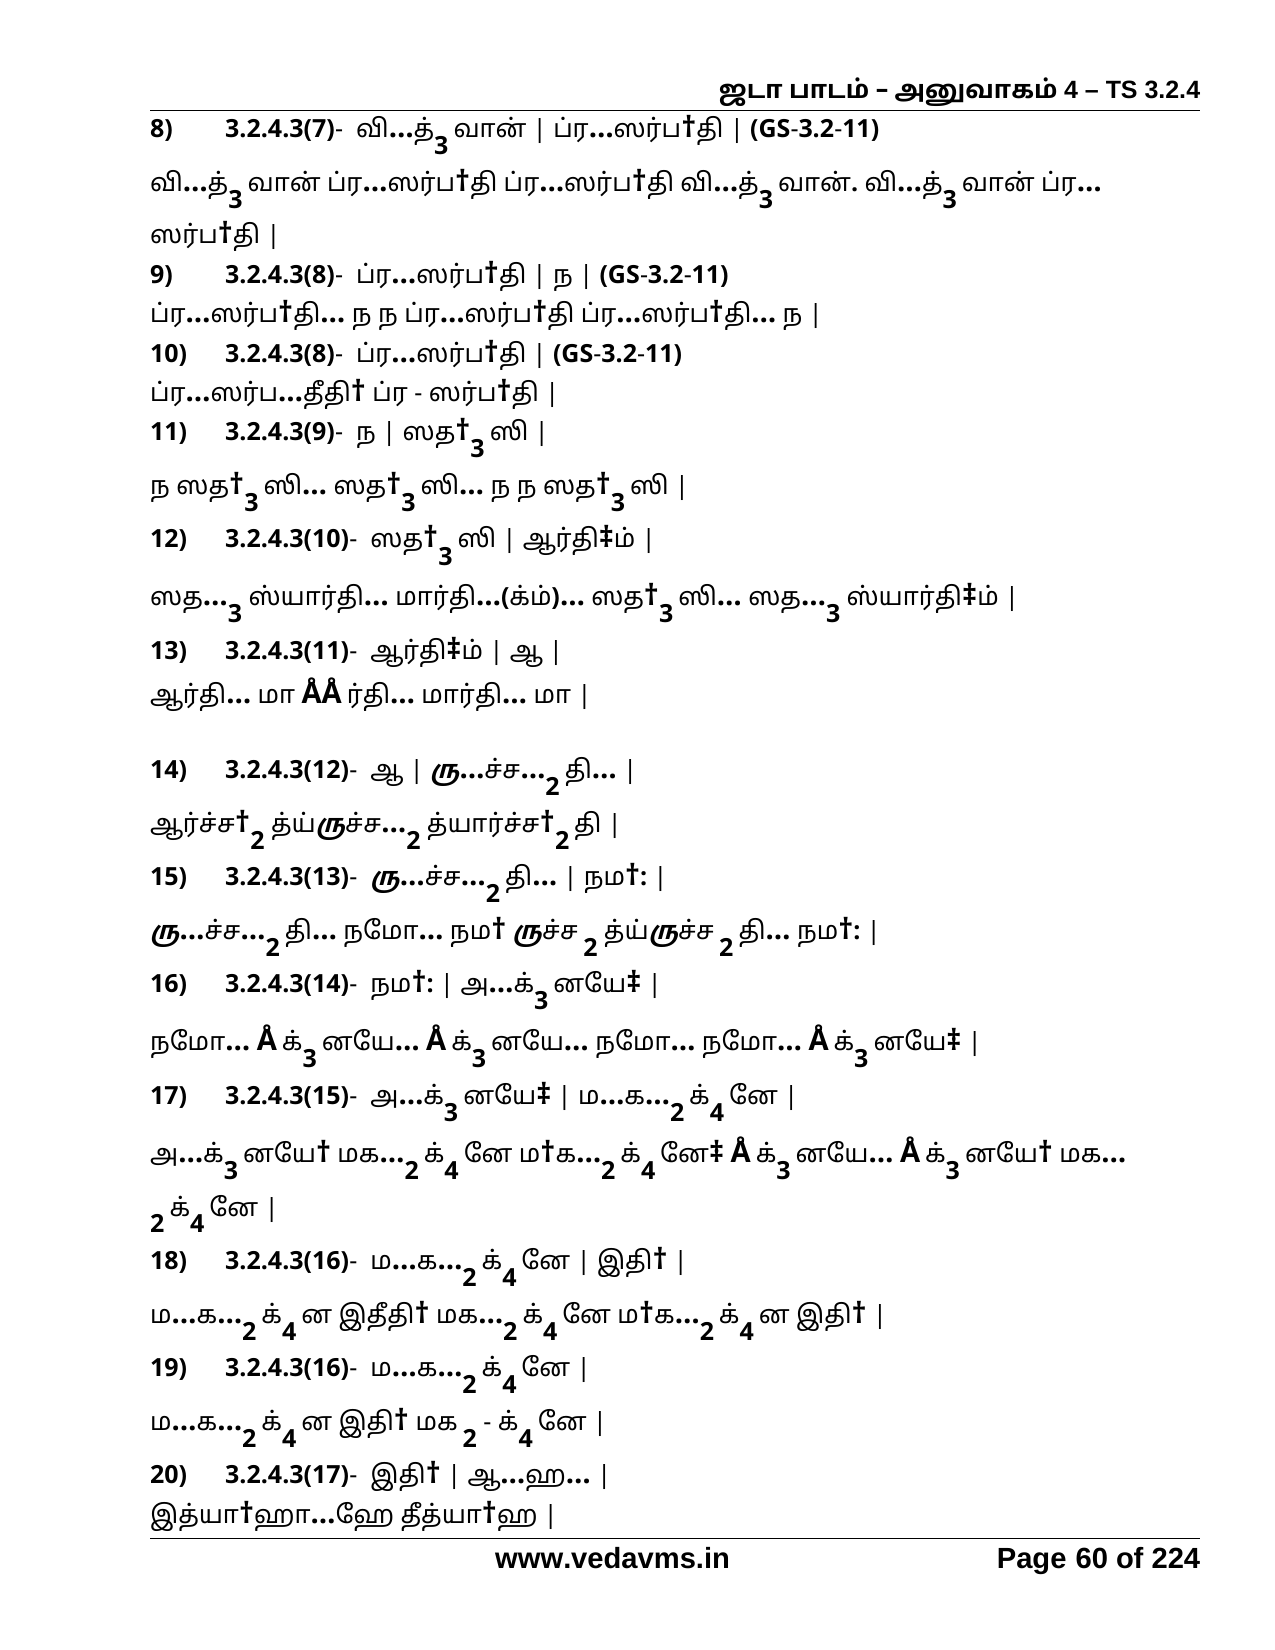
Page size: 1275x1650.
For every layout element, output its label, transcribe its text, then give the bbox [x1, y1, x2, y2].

text 14) 3.2.4.3(12)- ஆ | ரு…ச்ச…2தி… | [150, 752, 1200, 803]
text 10) 3.2.4.3(8)- ப்ர…ஸர்ப†தி | (GS-3.2-11) [150, 335, 1200, 373]
text ம…க…2க்4ன இதி† மக2 - க்4னே | [150, 1403, 1200, 1454]
text அ…க்3னயே† மக…2க்4னே ம†க…2க்4னே‡ Åக்3னயே… Åக்3னயே† மக…2க்4னே | [150, 1131, 1200, 1240]
text 9) 3.2.4.3(8)- ப்ர…ஸர்ப†தி | ந | (GS-3.2-11) [150, 257, 1200, 294]
text 20) 3.2.4.3(17)- இதி† | ஆ…ஹ… | [150, 1457, 1200, 1494]
text ஆர்ச்ச†2 த்ய்ருச்ச…2 த்யார்ச்ச†2தி | [150, 805, 1200, 856]
text ம…க…2க்4ன இதீதி† மக…2க்4னே ம†க…2க்4ன இதி† | [150, 1296, 1200, 1347]
text 11) 3.2.4.3(9)- ந | ஸத†3ஸி | [150, 414, 1200, 465]
text ரு…ச்ச…2தி… நமோ… நம† ருச்ச2 த்ய்ருச்ச2தி… நம†: | [150, 912, 1200, 963]
text 13) 3.2.4.3(11)- ஆர்தி‡ம் | ஆ | [150, 633, 1200, 670]
text ப்ர…ஸர்ப†தி… ந ந ப்ர…ஸர்ப†தி ப்ர…ஸர்ப†தி… ந | [150, 296, 1200, 333]
text 8) 3.2.4.3(7)- வி…த்3வான் | ப்ர…ஸர்ப†தி | (GS-3.2-11) [150, 111, 1200, 162]
text 16) 3.2.4.3(14)- நம†: | அ…க்3னயே‡ | [150, 966, 1200, 1017]
text இத்யா†ஹா…ஹே தீத்யா†ஹ | [150, 1496, 1200, 1534]
text வி…த்3வான் ப்ர…ஸர்ப†தி ப்ர…ஸர்ப†தி வி…த்3வான். வி…த்3வான் ப்ர…ஸர்ப†தி | [150, 164, 1200, 255]
text 17) 3.2.4.3(15)- அ…க்3னயே‡ | ம…க…2க்4னே | [150, 1078, 1200, 1129]
text 15) 3.2.4.3(13)- ரு…ச்ச…2தி… | நம†: | [150, 859, 1200, 910]
text ஆர்தி… மா ÅÅர்தி… மார்தி… மா | [150, 672, 1200, 714]
text 19) 3.2.4.3(16)- ம…க…2க்4னே | [150, 1350, 1200, 1401]
text 18) 3.2.4.3(16)- ம…க…2க்4னே | இதி† | [150, 1243, 1200, 1294]
text ப்ர…ஸர்ப…தீதி† ப்ர - ஸர்ப†தி | [150, 375, 1200, 412]
text நமோ… Åக்3னயே… Åக்3னயே… நமோ… நமோ… Åக்3னயே‡ | [150, 1019, 1200, 1075]
text ஸத…3 ஸ்யார்தி… மார்தி…(க்ம்)… ஸத†3ஸி… ஸத…3 ஸ்யார்தி‡ம் | [150, 575, 1200, 630]
text 12) 3.2.4.3(10)- ஸத†3ஸி | ஆர்தி‡ம் | [150, 521, 1200, 572]
text ந ஸத†3ஸி… ஸத†3ஸி… ந ந ஸத†3ஸி | [150, 468, 1200, 519]
